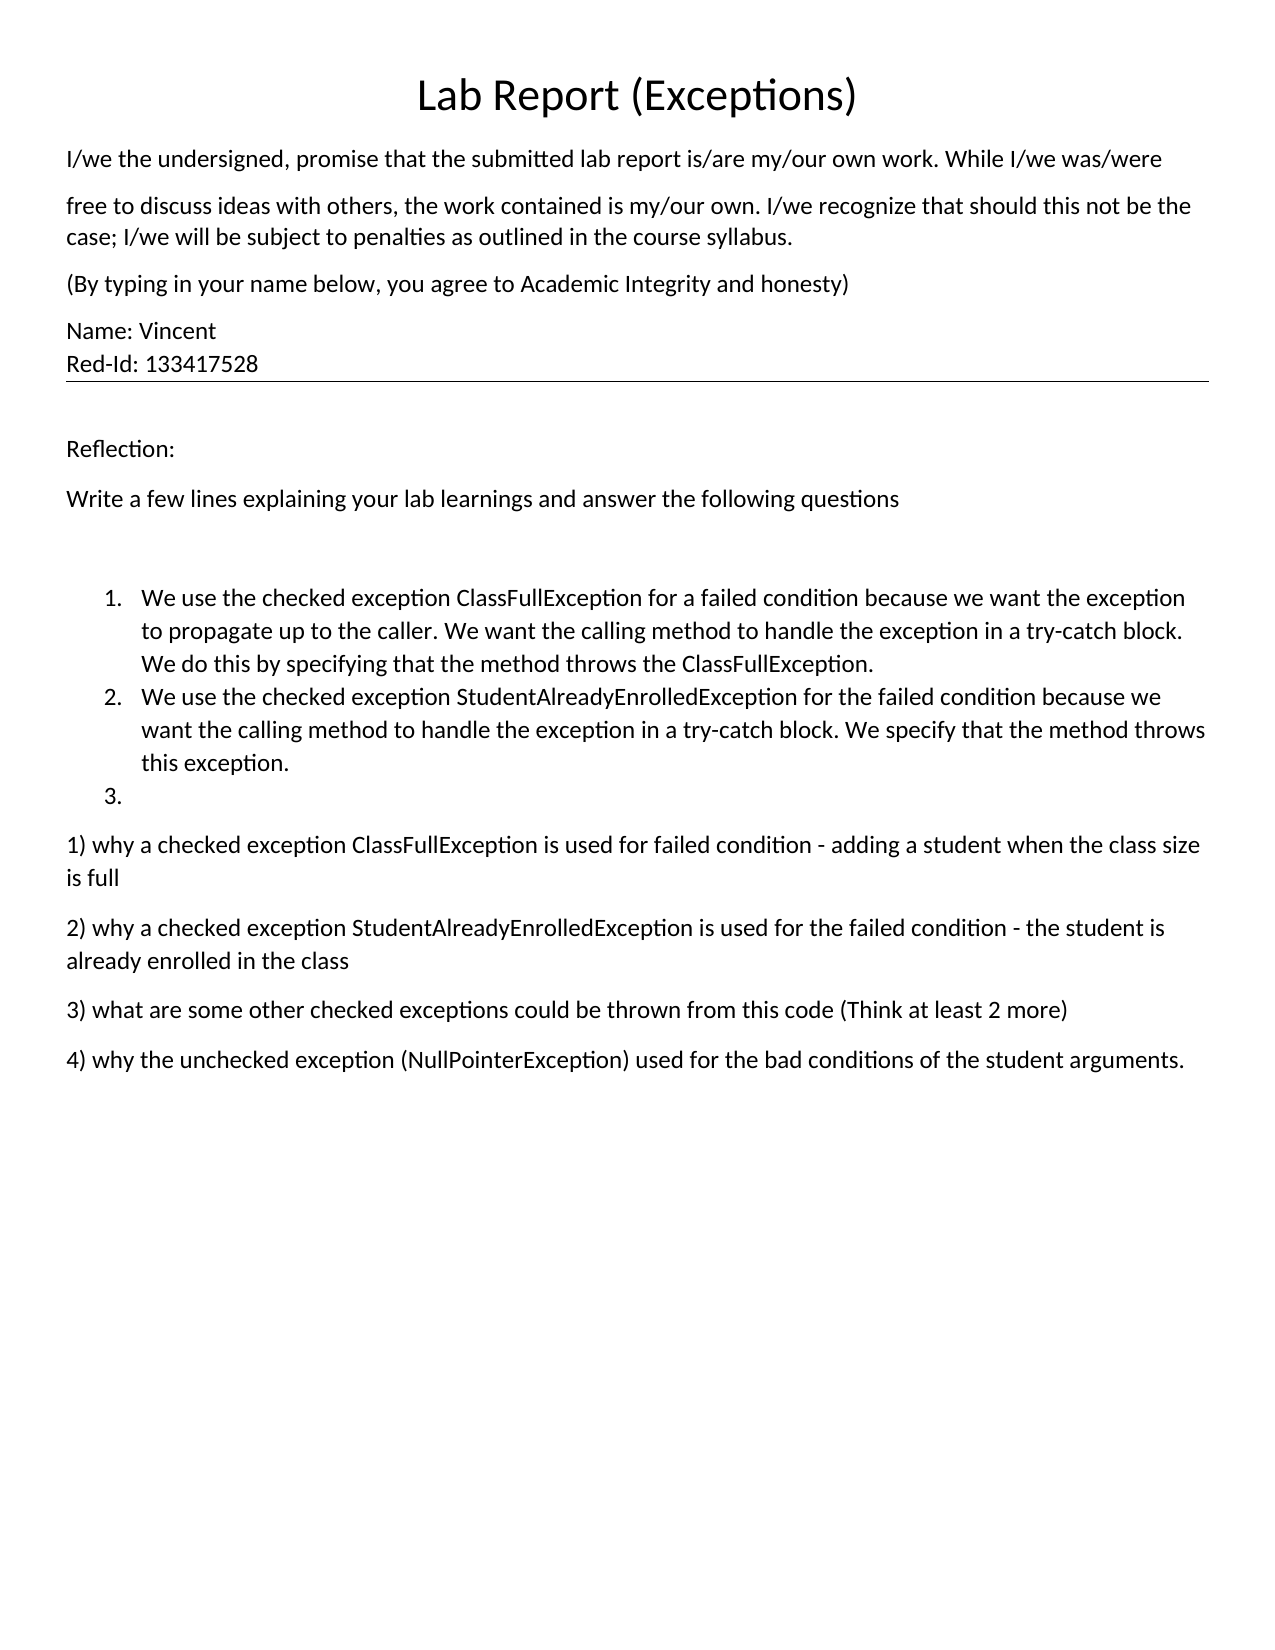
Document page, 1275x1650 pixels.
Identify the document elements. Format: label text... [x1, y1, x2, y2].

text Write a few lines explaining your lab learnings and answer the following questions [66, 483, 1209, 514]
text (By typing in your name below, you agree to Academic Integrity and honesty) [66, 268, 1209, 298]
list We use the checked exception StudentAlreadyEnrolledException for the failed condition because we want the calling method to handle the exception in a try-catch block. We specify that the method throws this exception. [103, 681, 1209, 777]
text Lab Report (Exceptions) [66, 66, 1209, 122]
text 1) why a checked exception ClassFullException is used for failed condition - adding a student when the class size is full [66, 829, 1209, 893]
text I/we the undersigned, promise that the submitted lab report is/are my/our own work. While I/we was/were [66, 143, 1209, 173]
list We use the checked exception ClassFullException for a failed condition because we want the exception to propagate up to the caller. We want the calling method to handle the exception in a try-catch block. We do this by specifying that the method throws the ClassFullException. [103, 582, 1209, 679]
text free to discuss ideas with others, the work contained is my/our own. I/we recognize that should this not be the case; I/we will be subject to penalties as outlined in the course syllabus. [66, 190, 1209, 251]
text 3) what are some other checked exceptions could be thrown from this code (Think at least 2 more) [66, 994, 1209, 1025]
text 4) why the unchecked exception (NullPointerException) used for the bad conditions of the student arguments. [66, 1044, 1209, 1074]
text Name: Vincent Red-Id: 133417528 [66, 315, 1209, 381]
text 2) why a checked exception StudentAlreadyEnrolledException is used for the failed condition - the student is already enrolled in the class [66, 912, 1209, 975]
text Reflection: [66, 401, 1209, 464]
